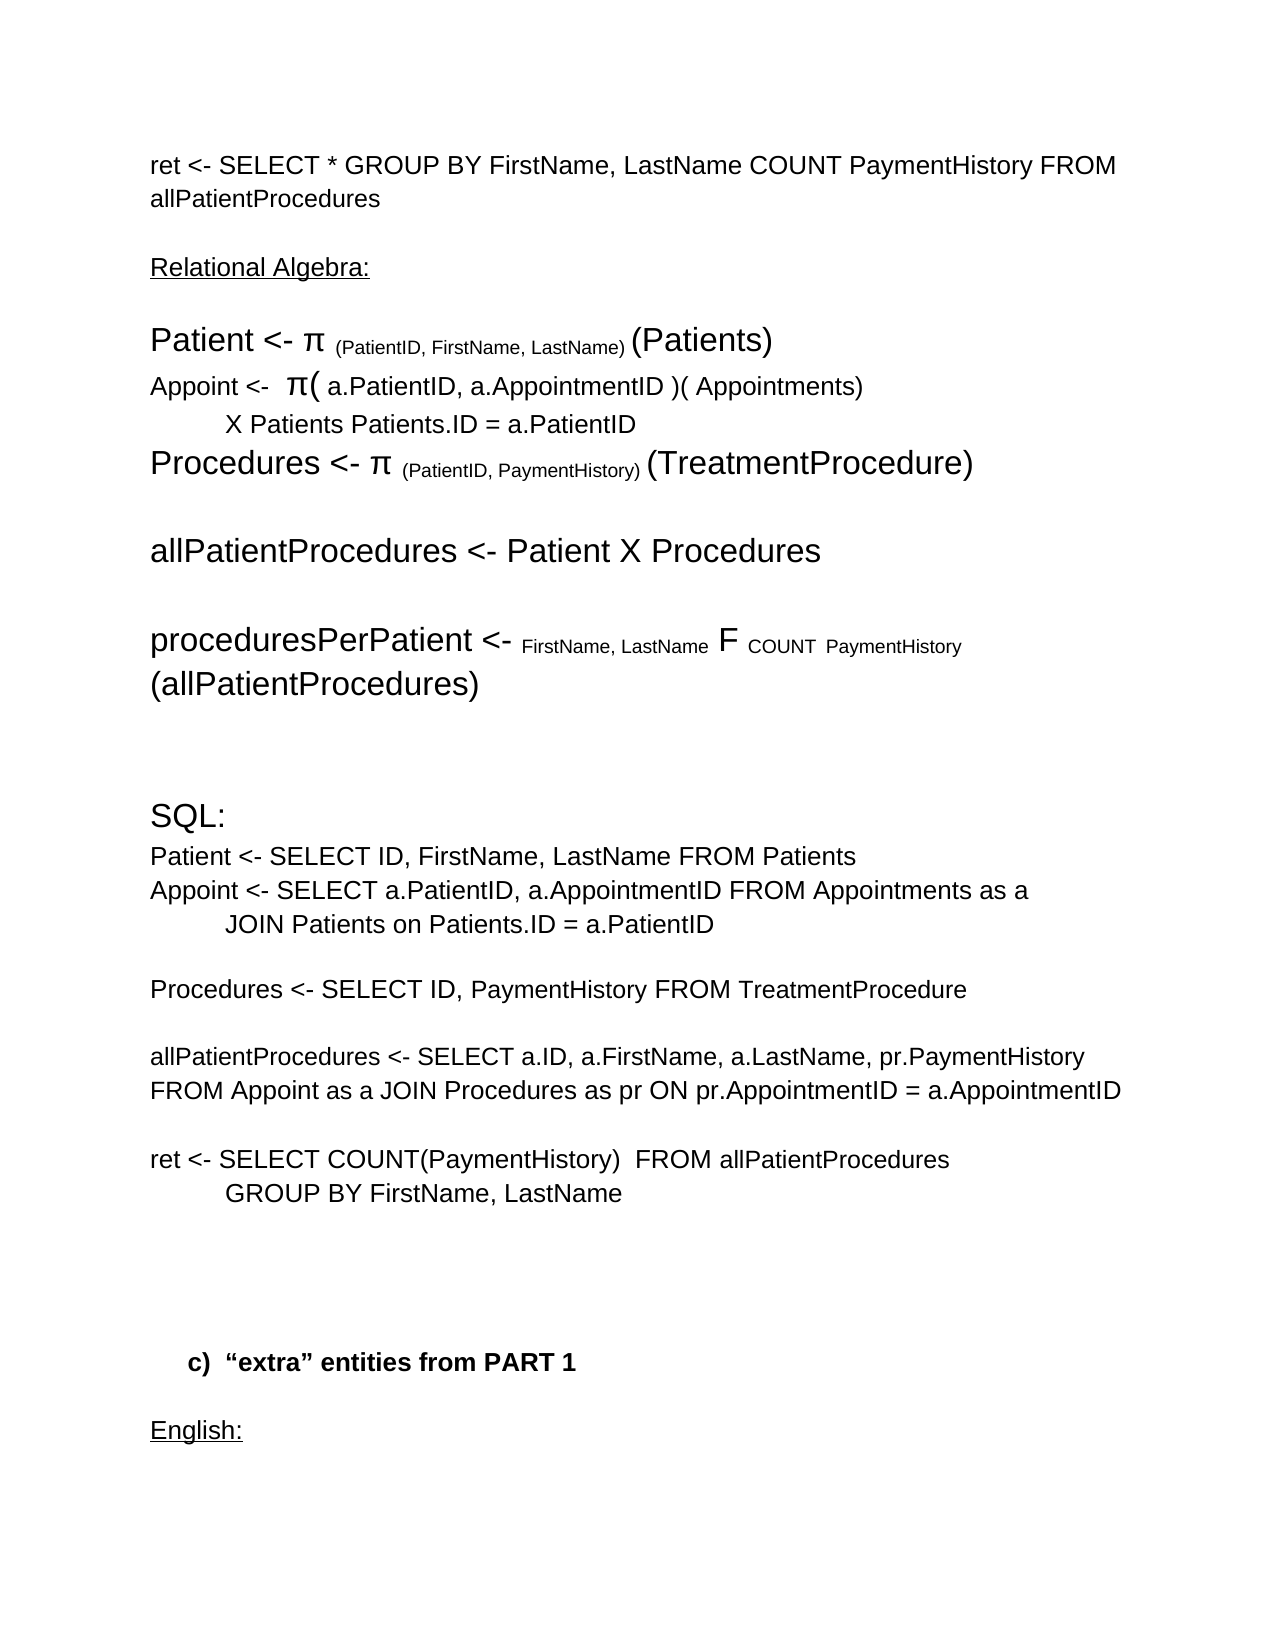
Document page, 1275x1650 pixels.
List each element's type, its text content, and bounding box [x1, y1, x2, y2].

text Appoint <- π( a.PatientID, a.AppointmentID )( Appointments) [150, 364, 1125, 403]
text Relational Algebra: [150, 252, 1125, 281]
text JOIN Patients on Patients.ID = a.PatientID [150, 909, 1125, 939]
text X Patients Patients.ID = a.PatientID [150, 409, 1125, 438]
text Procedures <- SELECT ID, PaymentHistory FROM TreatmentProcedure [150, 974, 1125, 1004]
text proceduresPerPatient <- FirstName, LastName F COUNT PaymentHistory (allPatientProcedures) [150, 620, 1125, 702]
text English: [150, 1415, 1125, 1445]
text SQL: [150, 796, 1125, 835]
list “extra” entities from PART 1 [187, 1347, 1125, 1377]
text ret <- SELECT COUNT(PaymentHistory) FROM allPatientProcedures [150, 1144, 1125, 1174]
text allPatientProcedures <- SELECT a.ID, a.FirstName, a.LastName, pr.PaymentHistory FROM Appoint as a JOIN Procedures as pr ON pr.AppointmentID = a.AppointmentID [150, 1042, 1125, 1105]
text Patient <- SELECT ID, FirstName, LastName FROM Patients [150, 841, 1125, 870]
text Procedures <- π (PatientID, PaymentHistory) (TreatmentProcedure) [150, 443, 1125, 481]
text Patient <- π (PatientID, FirstName, LastName) (Patients) [150, 320, 1125, 359]
text GROUP BY FirstName, LastName [150, 1178, 1125, 1208]
text allPatientProcedures <- Patient X Procedures [150, 531, 1125, 570]
text ret <- SELECT * GROUP BY FirstName, LastName COUNT PaymentHistory FROM allPatientProcedures [150, 150, 1125, 213]
text Appoint <- SELECT a.PatientID, a.AppointmentID FROM Appointments as a [150, 875, 1125, 905]
